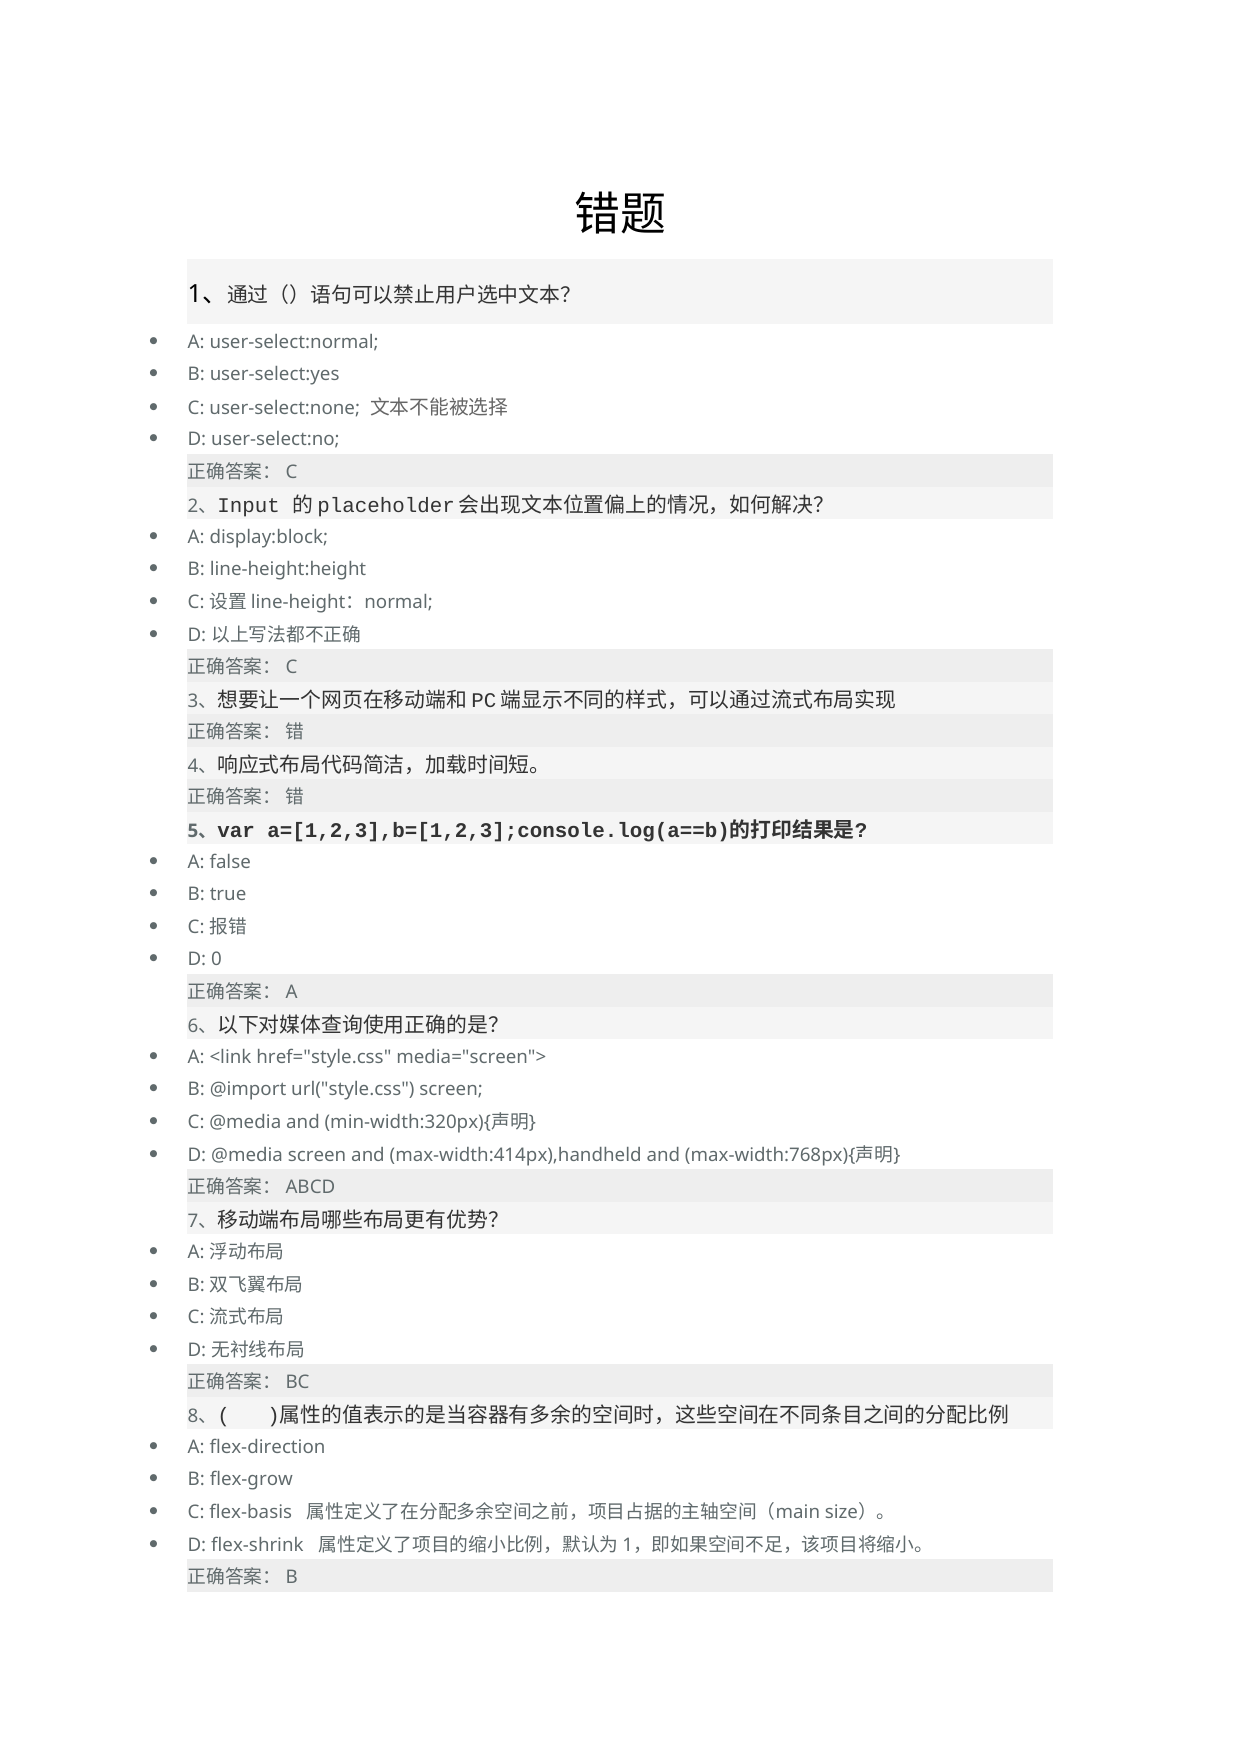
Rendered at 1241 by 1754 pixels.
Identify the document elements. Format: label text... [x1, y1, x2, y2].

list D: flex-shrink 属性定义了项目的缩小比例，默认为1，即如果空间不足，该项目将缩小。 [150, 1527, 1053, 1559]
list B: flex-grow [150, 1462, 1053, 1494]
text 正确答案： ABCD [187, 1169, 1053, 1202]
text 正确答案： A [187, 974, 1053, 1007]
list B: @import url("style.css") screen; [150, 1072, 1053, 1104]
list B: line-height:height [150, 552, 1053, 584]
text 8、( )属性的值表示的是当容器有多余的空间时，这些空间在不同条目之间的分配比例 [187, 1397, 1053, 1429]
list A: flex-direction [150, 1429, 1053, 1462]
list D: 0 [150, 942, 1053, 974]
list B: true [150, 877, 1053, 909]
list C: flex-basis 属性定义了在分配多余空间之前，项目占据的主轴空间（main size）。 [150, 1494, 1053, 1527]
list A: <link href="style.css" media="screen"> [150, 1039, 1053, 1072]
list A: display:block; [150, 519, 1053, 552]
text 正确答案： BC [187, 1364, 1053, 1397]
text 5、var a=[1,2,3],b=[1,2,3];console.log(a==b)的打印结果是? [187, 812, 1053, 844]
text 正确答案： B [187, 1559, 1053, 1592]
list B: user-select:yes [150, 357, 1053, 389]
text 正确答案： 错 [187, 779, 1053, 812]
list B: 双飞翼布局 [150, 1267, 1053, 1299]
list A: user-select:normal; [150, 324, 1053, 357]
list D: @media screen and (max-width:414px),handheld and (max-width:768px){声明} [150, 1137, 1053, 1169]
text 正确答案： 错 [187, 714, 1053, 747]
list C: 流式布局 [150, 1299, 1053, 1332]
text 错题 [187, 162, 1053, 259]
list C: user-select:none; 文本不能被选择 [150, 389, 1053, 422]
text 7、移动端布局哪些布局更有优势？ [187, 1202, 1053, 1234]
list D: user-select:no; [150, 422, 1053, 454]
text 3、想要让一个网页在移动端和PC端显示不同的样式，可以通过流式布局实现 [187, 682, 1053, 714]
list D: 以上写法都不正确 [150, 617, 1053, 649]
text 4、响应式布局代码简洁，加载时间短。 [187, 747, 1053, 779]
list D: 无衬线布局 [150, 1332, 1053, 1364]
list C: 报错 [150, 909, 1053, 942]
list C: @media and (min-width:320px){声明} [150, 1104, 1053, 1137]
list A: 浮动布局 [150, 1234, 1053, 1267]
text 6、以下对媒体查询使用正确的是？ [187, 1007, 1053, 1039]
text 正确答案： C [187, 454, 1053, 487]
text 正确答案： C [187, 649, 1053, 682]
list A: false [150, 844, 1053, 877]
text 1、通过（）语句可以禁止用户选中文本？ [187, 259, 1053, 324]
text 2、Input 的placeholder会出现文本位置偏上的情况，如何解决？ [187, 487, 1053, 519]
list C: 设置line-height：normal; [150, 584, 1053, 617]
